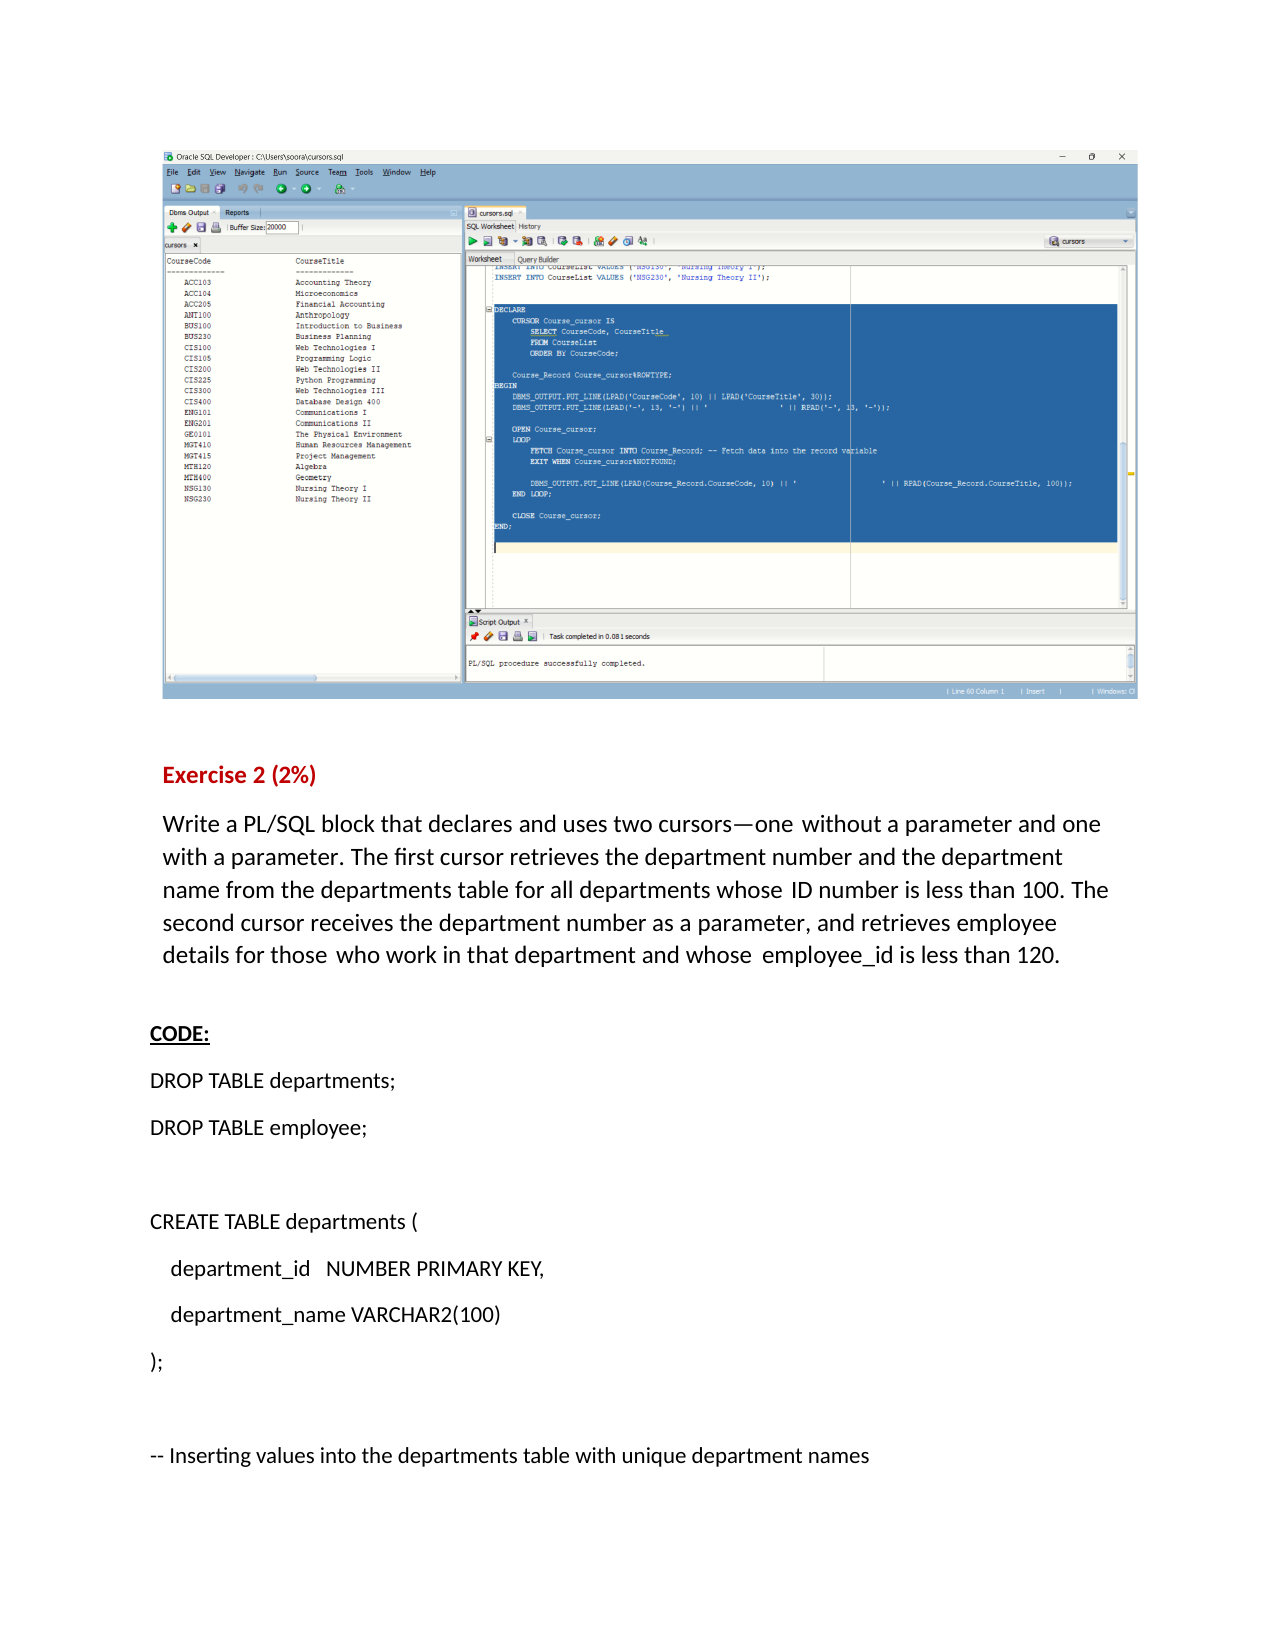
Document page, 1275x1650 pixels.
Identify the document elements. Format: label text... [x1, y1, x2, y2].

text Write a PL/SQL block that declares and uses two cursors—one without a parameter and one with a parameter. The first cursor retrieves the department number and the department name from the departments table for all departments whose ID number is less than 100. The second cursor receives the department number as a parameter, and retrieves employee details for those who work in that department and whose employee_id is less than 120. [162, 808, 1114, 970]
text CODE: [150, 1019, 1125, 1047]
text DROP TABLE departments; [150, 1066, 1125, 1094]
text ); [150, 1347, 1125, 1376]
picture [162, 150, 1138, 699]
subtitle Exercise 2 (2%) [162, 759, 1125, 790]
text department_name VARCHAR2(100) [150, 1301, 1125, 1329]
text -- Inserting values into the departments table with unique department names [150, 1441, 1125, 1469]
text DROP TABLE employee; [150, 1113, 1125, 1141]
text department_id NUMBER PRIMARY KEY, [150, 1254, 1125, 1282]
text CREATE TABLE departments ( [150, 1207, 1125, 1235]
